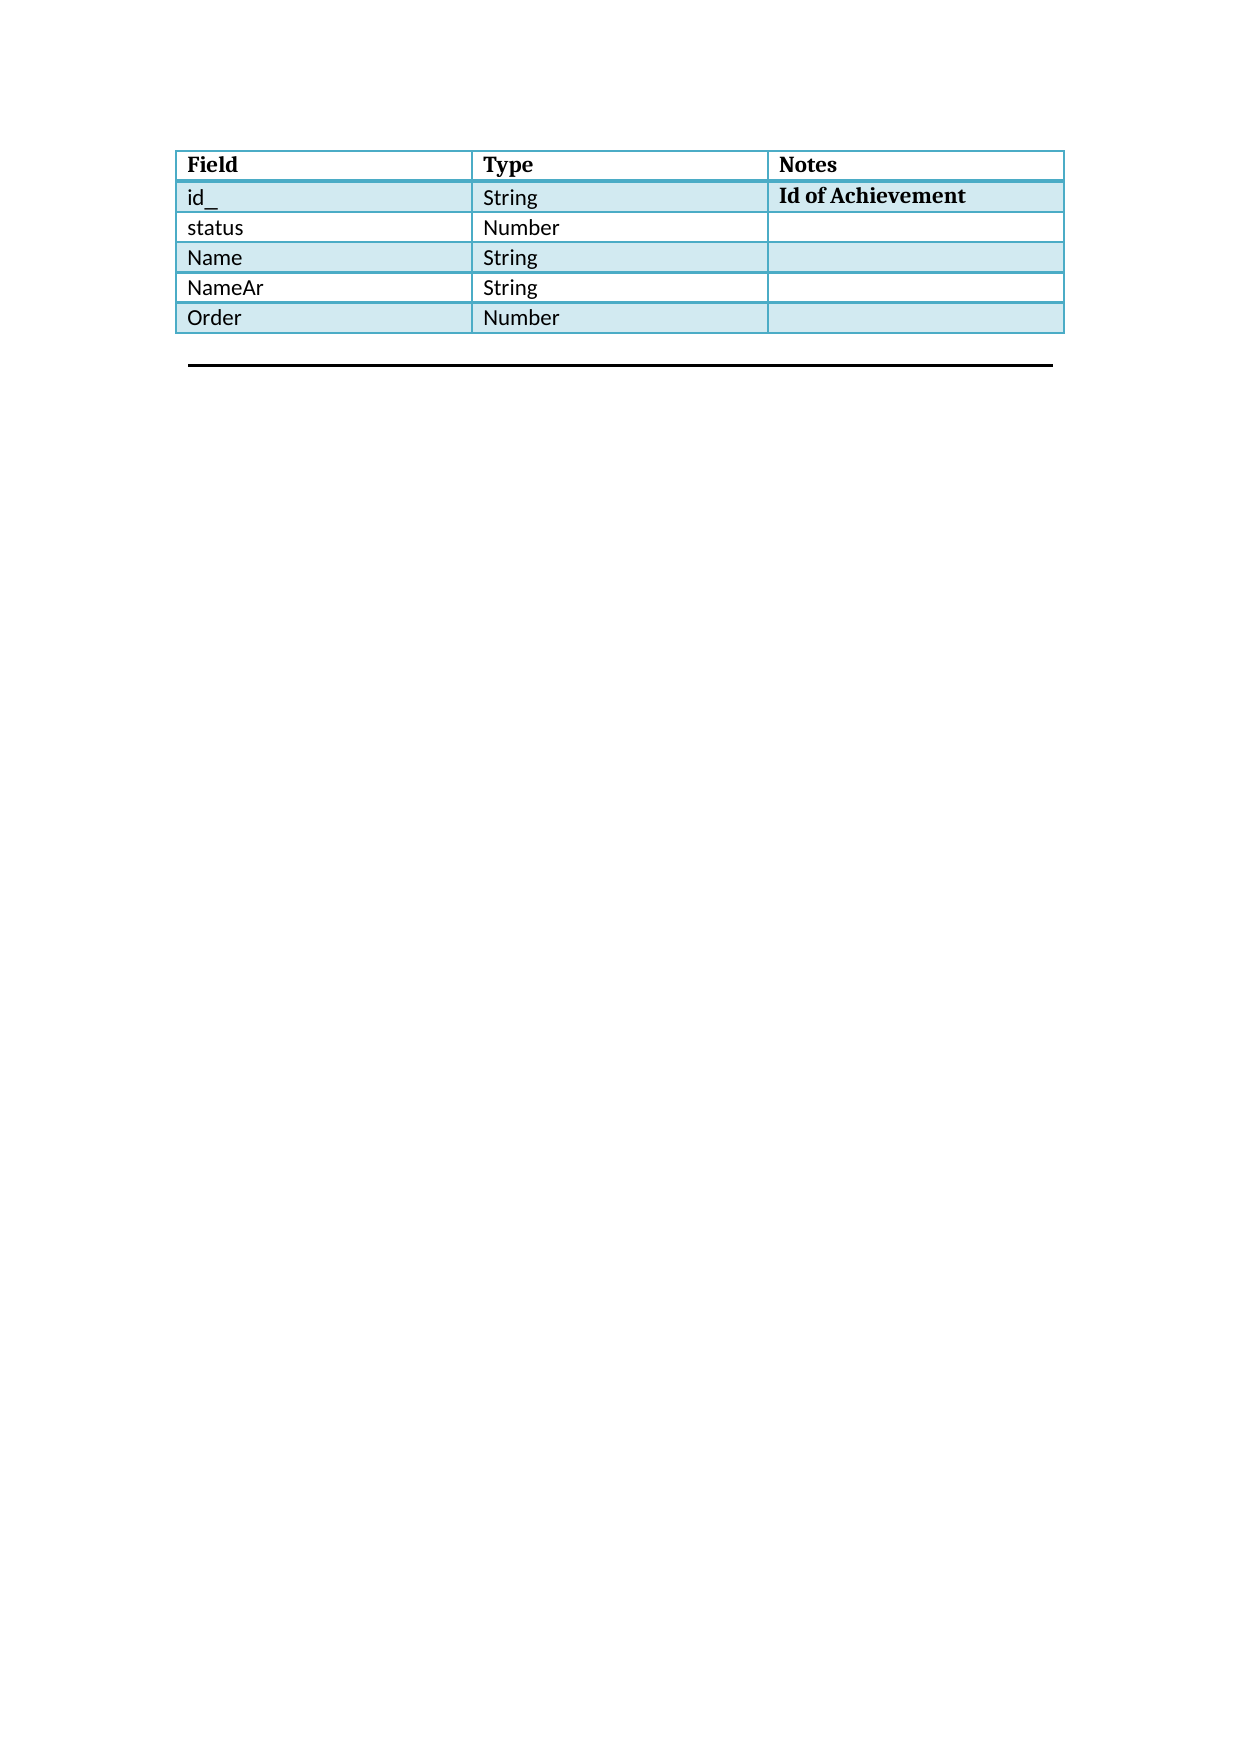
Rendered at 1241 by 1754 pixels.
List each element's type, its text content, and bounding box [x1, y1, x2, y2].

table_cell Number [473, 213, 767, 241]
table_cell Id of Achievement [769, 183, 1063, 211]
table_cell Number [473, 304, 767, 332]
table_cell String [473, 243, 767, 271]
table_cell _id [177, 183, 471, 211]
table_cell String [473, 274, 767, 301]
table_header Field [177, 152, 471, 178]
table_header Notes [769, 152, 1063, 178]
table_cell Name [177, 243, 471, 271]
table_cell [769, 213, 1063, 241]
table_cell [769, 274, 1063, 301]
table_cell NameAr [177, 274, 471, 301]
table_cell [769, 304, 1063, 332]
table_cell [769, 243, 1063, 271]
table_cell Order [177, 304, 471, 332]
table_header Type [473, 152, 767, 178]
table_cell status [177, 213, 471, 241]
table_cell String [473, 183, 767, 211]
